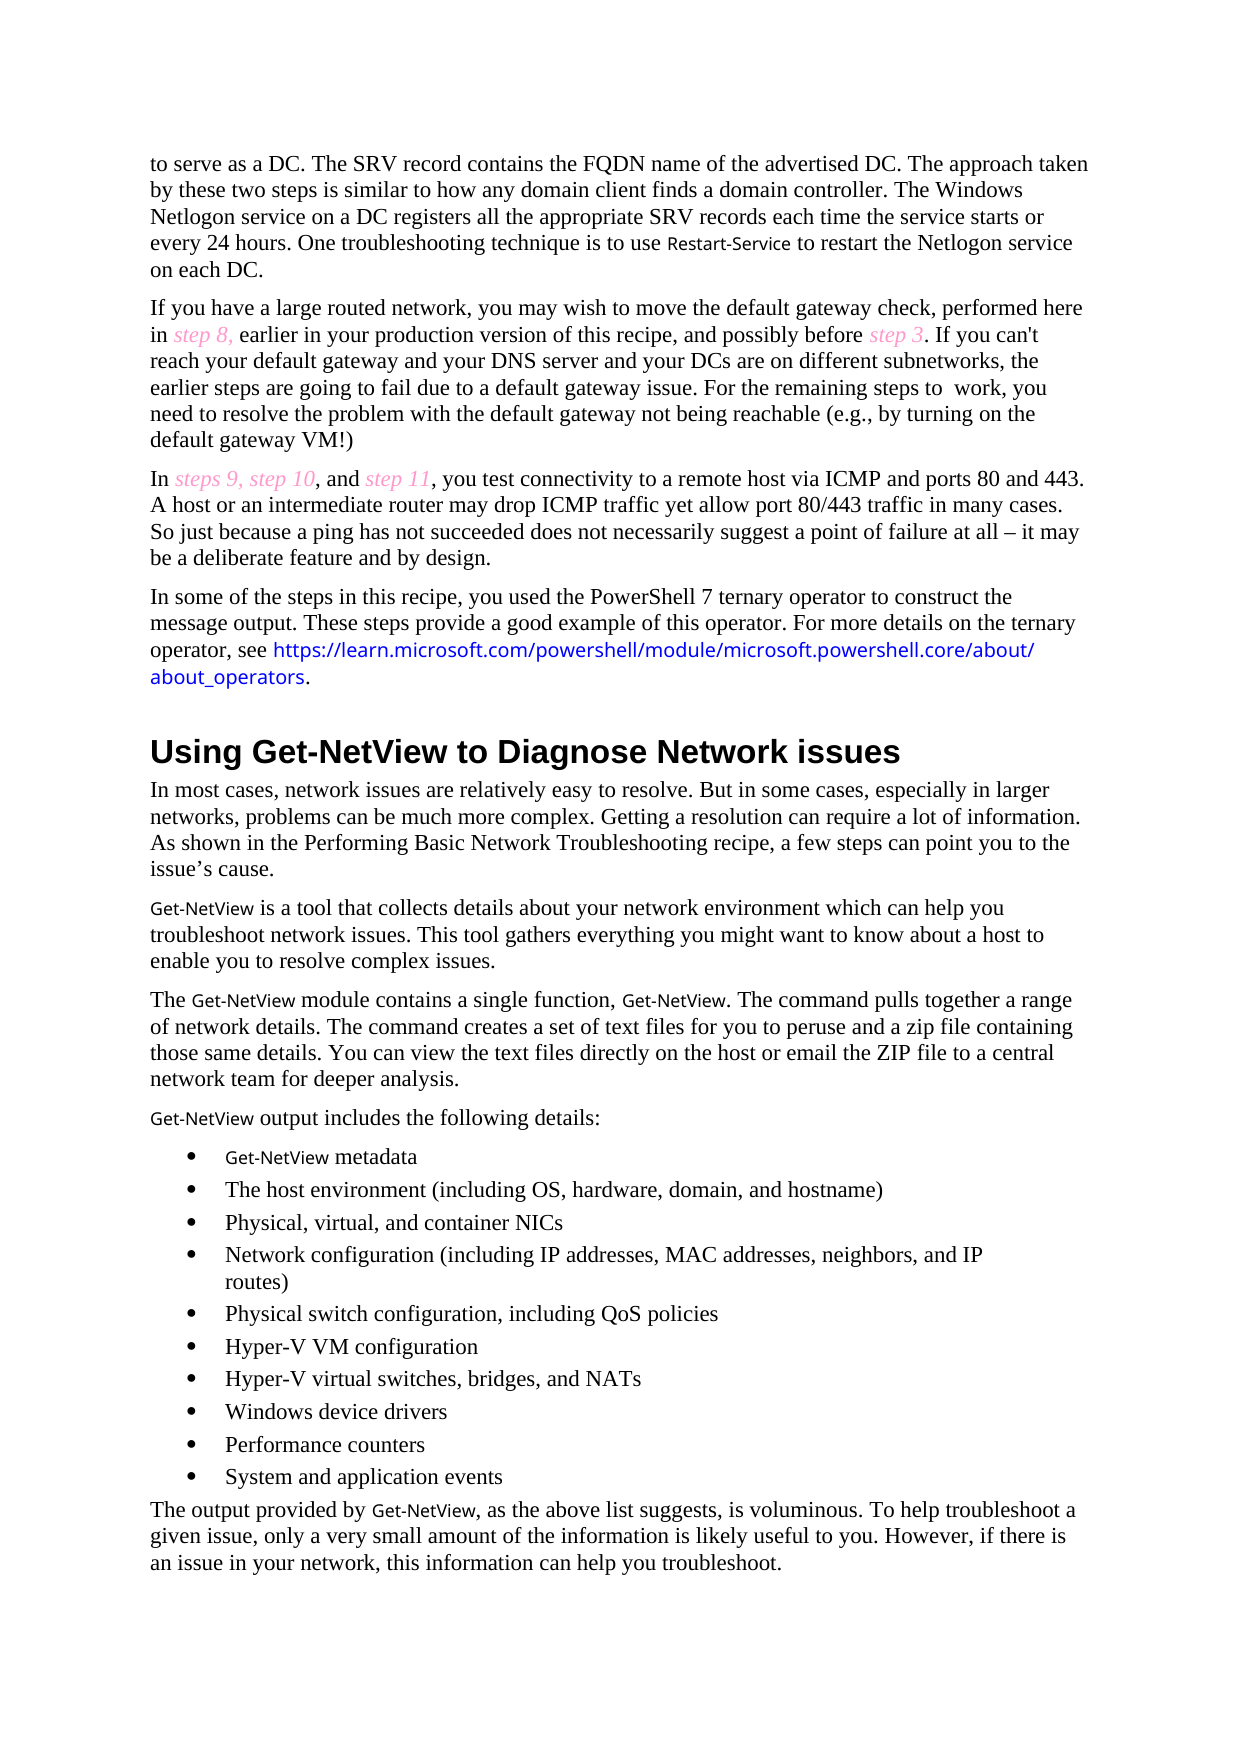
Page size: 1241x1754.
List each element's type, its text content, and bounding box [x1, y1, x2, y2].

text Physical switch configuration, including QoS policies [187, 1300, 1053, 1327]
text In some of the steps in this recipe, you used the PowerShell 7 ternary operator to construct the message output. These steps provide a good example of this operator. For more details on the ternary operator, see https://learn.microsoft.com/powershell/module/microsoft.powershell.core/about/about_operators. [150, 583, 1090, 690]
text In steps 9, step 10, and step 11, you test connectivity to a remote host via ICMP and ports 80 and 443. A host or an intermediate router may drop ICMP traffic yet allow port 80/443 traffic in many cases. So just because a ping has not succeeded does not necessarily suggest a point of failure at all – it may be a deliberate feature and by design. [150, 465, 1090, 571]
text Get-NetView output includes the following details: [150, 1104, 1090, 1131]
text The output provided by Get-NetView, as the above list suggests, is voluminous. To help troubleshoot a given issue, only a very small amount of the information is likely useful to you. However, if there is an issue in your network, this information can help you troubleshoot. [150, 1496, 1090, 1575]
text Windows device drivers [187, 1398, 1053, 1424]
text System and application events [187, 1463, 1053, 1490]
text Physical, virtual, and container NICs [187, 1209, 1053, 1235]
text The host environment (including OS, hardware, domain, and hostname) [187, 1176, 1053, 1202]
text Get-NetView metadata [187, 1143, 1053, 1170]
text Get-NetView is a tool that collects details about your network environment which can help you troubleshoot network issues. This tool gathers everything you might want to know about a host to enable you to resolve complex issues. [150, 894, 1090, 974]
text If you have a large routed network, you may wish to move the default gateway check, performed here in step 8, earlier in your production version of this recipe, and possibly before step 3. If you can't reach your default gateway and your DNS server and your DCs are on different subnetworks, the earlier steps are going to fail due to a default gateway issue. For the remaining steps to work, you need to resolve the problem with the default gateway not being reachable (e.g., by turning on the default gateway VM!) [150, 294, 1090, 453]
text In most cases, network issues are relatively easy to resolve. But in some cases, especially in larger networks, problems can be much more complex. Getting a resolution can require a lot of information. As shown in the Performing Basic Network Troubleshooting recipe, a few steps can point you to the issue’s cause. [150, 776, 1090, 882]
text Network configuration (including IP addresses, MAC addresses, neighbors, and IP routes) [187, 1241, 1053, 1294]
text The Get-NetView module contains a single function, Get-NetView. The command pulls together a range of network details. The command creates a set of text files for you to peruse and a zip file containing those same details. You can view the text files directly on the host or email the ZIP file to a central network team for deeper analysis. [150, 986, 1090, 1092]
text Hyper-V VM configuration [187, 1333, 1053, 1359]
text Performance counters [187, 1431, 1053, 1457]
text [150, 150, 1090, 282]
subtitle Using Get-NetView to Diagnose Network issues [150, 732, 1090, 770]
text Hyper-V virtual switches, bridges, and NATs [187, 1366, 1053, 1392]
